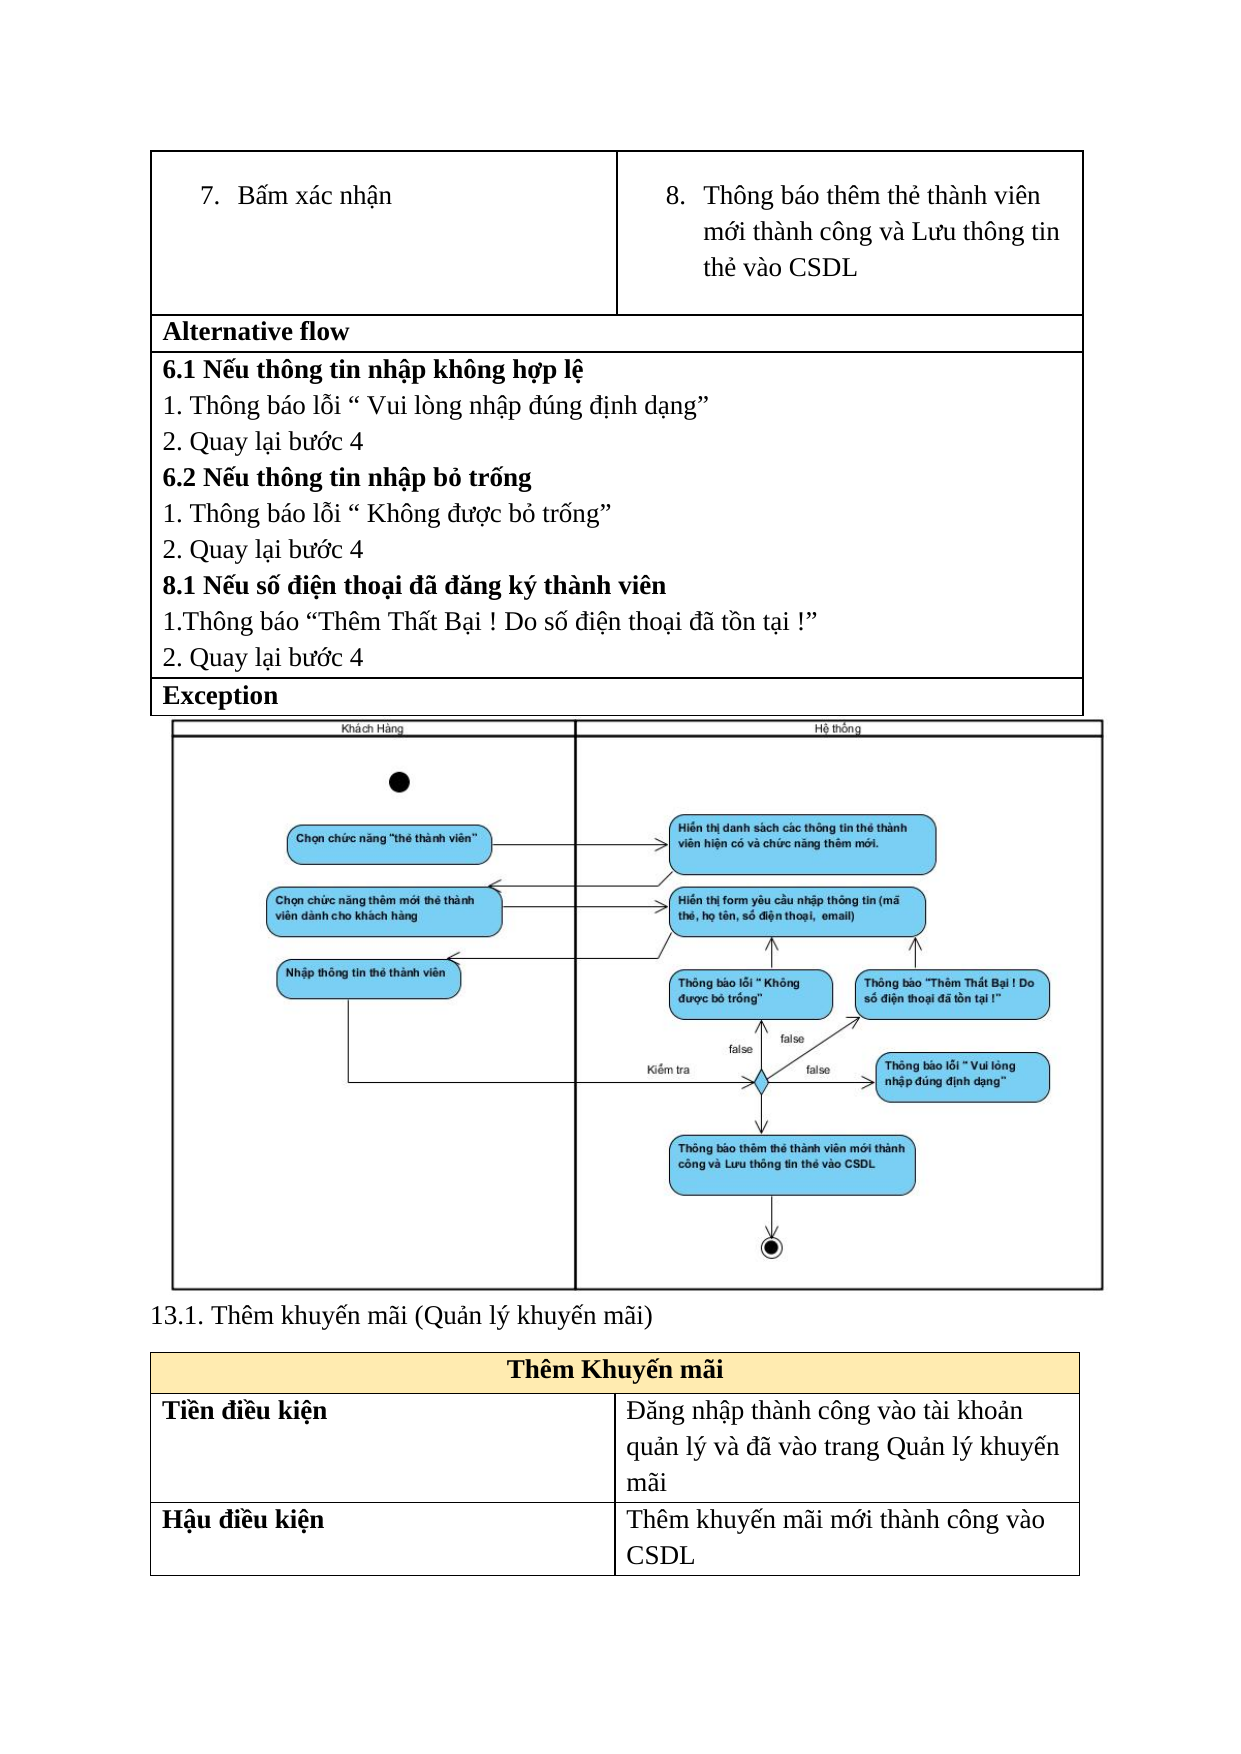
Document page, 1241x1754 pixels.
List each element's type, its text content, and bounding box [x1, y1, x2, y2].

table_cell Tiền điều kiện [151, 1394, 614, 1502]
table_cell Đăng nhập thành công vào tài khoản quản lý và đã vào trang Quản lý khuyến mãi [616, 1394, 1079, 1502]
table_cell Hậu điều kiện [151, 1503, 614, 1575]
table_cell 6.1 Nếu thông tin nhập không hợp lệ 1. Thông báo lỗi “ Vui lòng nhập đúng định dạng” 2. Quay lại bước 4 6.2 Nếu thông tin nhập bỏ trống 1. Thông báo lỗi “ Không được bỏ trống” 2. Quay lại bước 4 8.1 Nếu số điện thoại đã đăng ký thành viên 1.Thông báo “Thêm Thất Bại ! Do số điện thoại đã tồn tại !” 2. Quay lại bước 4 [152, 353, 1082, 677]
table_cell Thêm khuyến mãi mới thành công vào CSDL [616, 1503, 1079, 1575]
table_header Thêm Khuyến mãi [151, 1353, 1079, 1393]
table_cell Bấm xác nhận [152, 152, 616, 314]
table_cell Thông báo thêm thẻ thành viên mới thành công và Lưu thông tin thẻ vào CSDL [618, 152, 1082, 314]
table_cell Exception [152, 679, 1082, 714]
table_cell Alternative flow [152, 316, 1082, 351]
text 13.1. Thêm khuyến mãi (Quản lý khuyến mãi) [150, 716, 1090, 1331]
